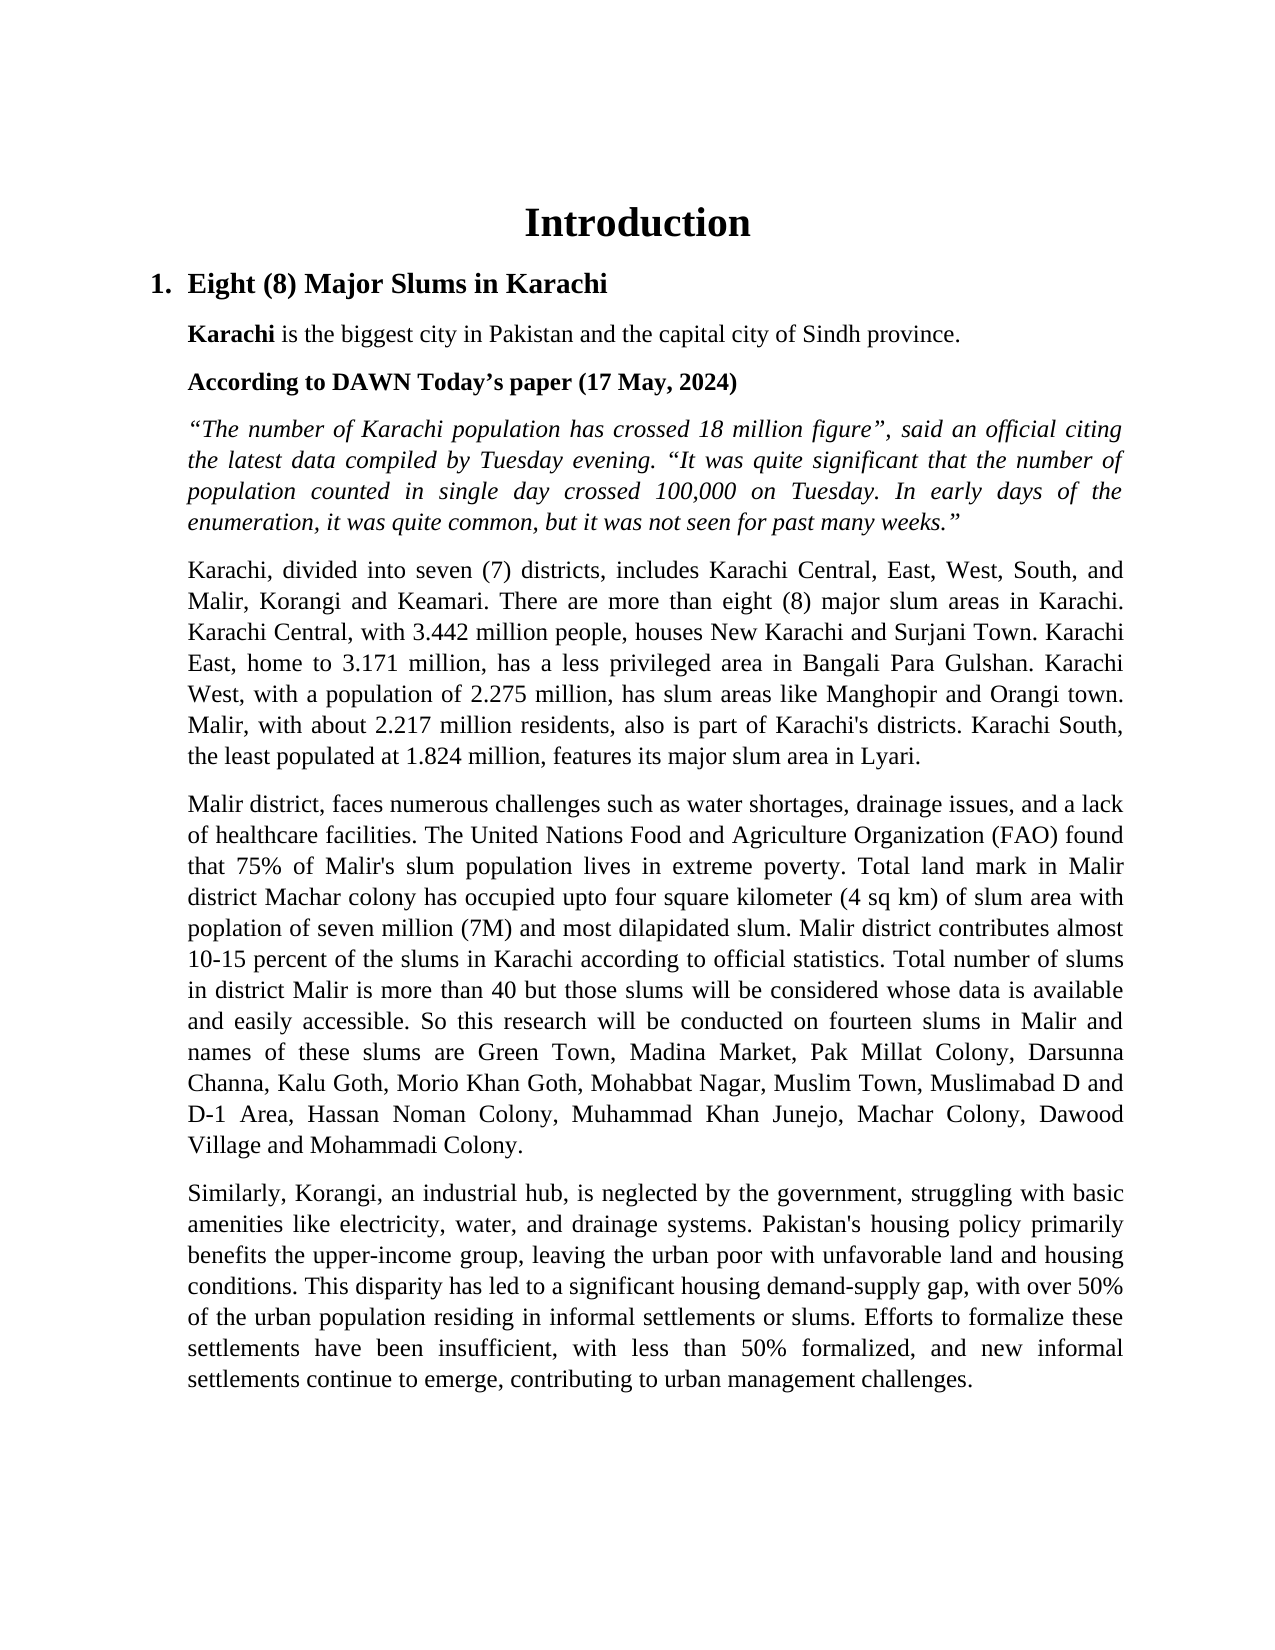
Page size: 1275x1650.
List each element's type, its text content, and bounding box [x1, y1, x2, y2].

text Karachi is the biggest city in Pakistan and the capital city of Sindh province. [187, 319, 1125, 348]
text Introduction [150, 198, 1125, 246]
text According to DAWN Today’s paper (17 May, 2024) [187, 367, 1125, 395]
text Malir district, faces numerous challenges such as water shortages, drainage issues, and a lack of healthcare facilities. The United Nations Food and Agriculture Organization (FAO) found that 75% of Malir's slum population lives in extreme poverty. Total land mark in Malir district Machar colony has occupied upto four square kilometer (4 sq km) of slum area with poplation of seven million (7M) and most dilapidated slum. Malir district contributes almost 10-15 percent of the slums in Karachi according to official statistics. Total number of slums in district Malir is more than 40 but those slums will be considered whose data is available and easily accessible. So this research will be conducted on fourteen slums in Malir and names of these slums are Green Town, Madina Market, Pak Millat Colony, Darsunna Channa, Kalu Goth, Morio Khan Goth, Mohabbat Nagar, Muslim Town, Muslimabad D and D-1 Area, Hassan Noman Colony, Muhammad Khan Junejo, Machar Colony, Dawood Village and Mohammadi Colony. [187, 789, 1125, 1159]
text Karachi, divided into seven (7) districts, includes Karachi Central, East, West, South, and Malir, Korangi and Keamari. There are more than eight (8) major slum areas in Karachi. Karachi Central, with 3.442 million people, houses New Karachi and Surjani Town. Karachi East, home to 3.171 million, has a less privileged area in Bangali Para Gulshan. Karachi West, with a population of 2.275 million, has slum areas like Manghopir and Orangi town. Malir, with about 2.217 million residents, also is part of Karachi's districts. Karachi South, the least populated at 1.824 million, features its major slum area in Lyari. [187, 555, 1125, 770]
text “The number of Karachi population has crossed 18 million figure”, said an official citing the latest data compiled by Tuesday evening. “It was quite significant that the number of population counted in single day crossed 100,000 on Tuesday. In early days of the enumeration, it was quite common, but it was not seen for past many weeks.” [187, 414, 1125, 536]
text Similarly, Korangi, an industrial hub, is neglected by the government, struggling with basic amenities like electricity, water, and drainage systems. Pakistan's housing policy primarily benefits the upper-income group, leaving the urban poor with unfavorable land and housing conditions. This disparity has led to a significant housing demand-supply gap, with over 50% of the urban population residing in informal settlements or slums. Efforts to formalize these settlements have been insufficient, with less than 50% formalized, and new informal settlements continue to emerge, contributing to urban management challenges. [187, 1178, 1125, 1393]
list Eight (8) Major Slums in Karachi [150, 266, 1125, 299]
